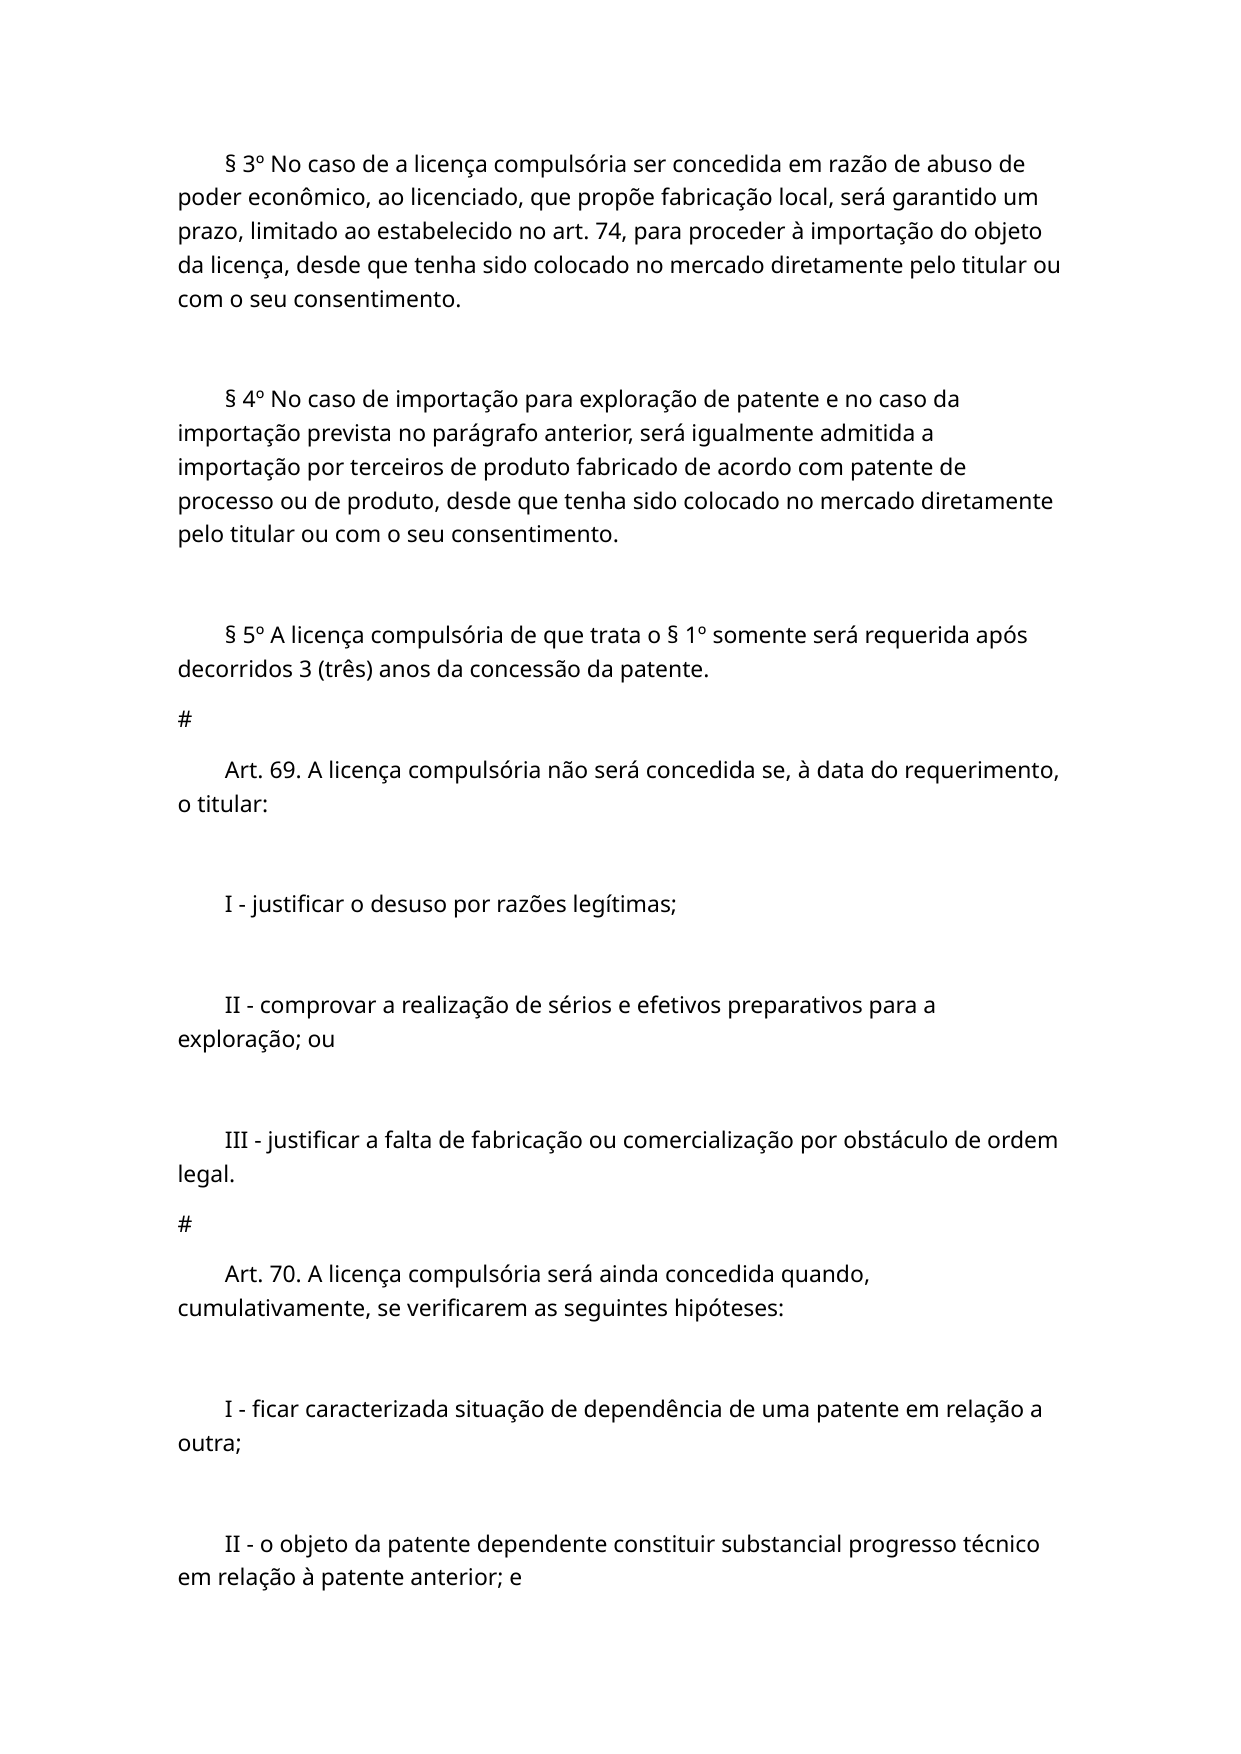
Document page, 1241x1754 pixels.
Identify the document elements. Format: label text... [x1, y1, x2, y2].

text II - comprovar a realização de sérios e efetivos preparativos para a exploração; ou [177, 989, 1063, 1054]
text I - ficar caracterizada situação de dependência de uma patente em relação a outra; [177, 1393, 1063, 1458]
text II - o objeto da patente dependente constituir substancial progresso técnico em relação à patente anterior; e [177, 1528, 1063, 1593]
text # [177, 703, 1063, 735]
text I - justificar o desuso por razões legítimas; [177, 888, 1063, 920]
text Art. 69. A licença compulsória não será concedida se, à data do requerimento, o titular: [177, 754, 1063, 819]
text # [177, 1208, 1063, 1239]
text § 4º No caso de importação para exploração de patente e no caso da importação prevista no parágrafo anterior, será igualmente admitida a importação por terceiros de produto fabricado de acordo com patente de processo ou de produto, desde que tenha sido colocado no mercado diretamente pelo titular ou com o seu consentimento. [177, 383, 1063, 550]
text § 5º A licença compulsória de que trata o § 1º somente será requerida após decorridos 3 (três) anos da concessão da patente. [177, 619, 1063, 684]
text Art. 70. A licença compulsória será ainda concedida quando, cumulativamente, se verificarem as seguintes hipóteses: [177, 1258, 1063, 1323]
text III - justificar a falta de fabricação ou comercialização por obstáculo de ordem legal. [177, 1124, 1063, 1189]
text § 3º No caso de a licença compulsória ser concedida em razão de abuso de poder econômico, ao licenciado, que propõe fabricação local, será garantido um prazo, limitado ao estabelecido no art. 74, para proceder à importação do objeto da licença, desde que tenha sido colocado no mercado diretamente pelo titular ou com o seu consentimento. [177, 148, 1063, 314]
